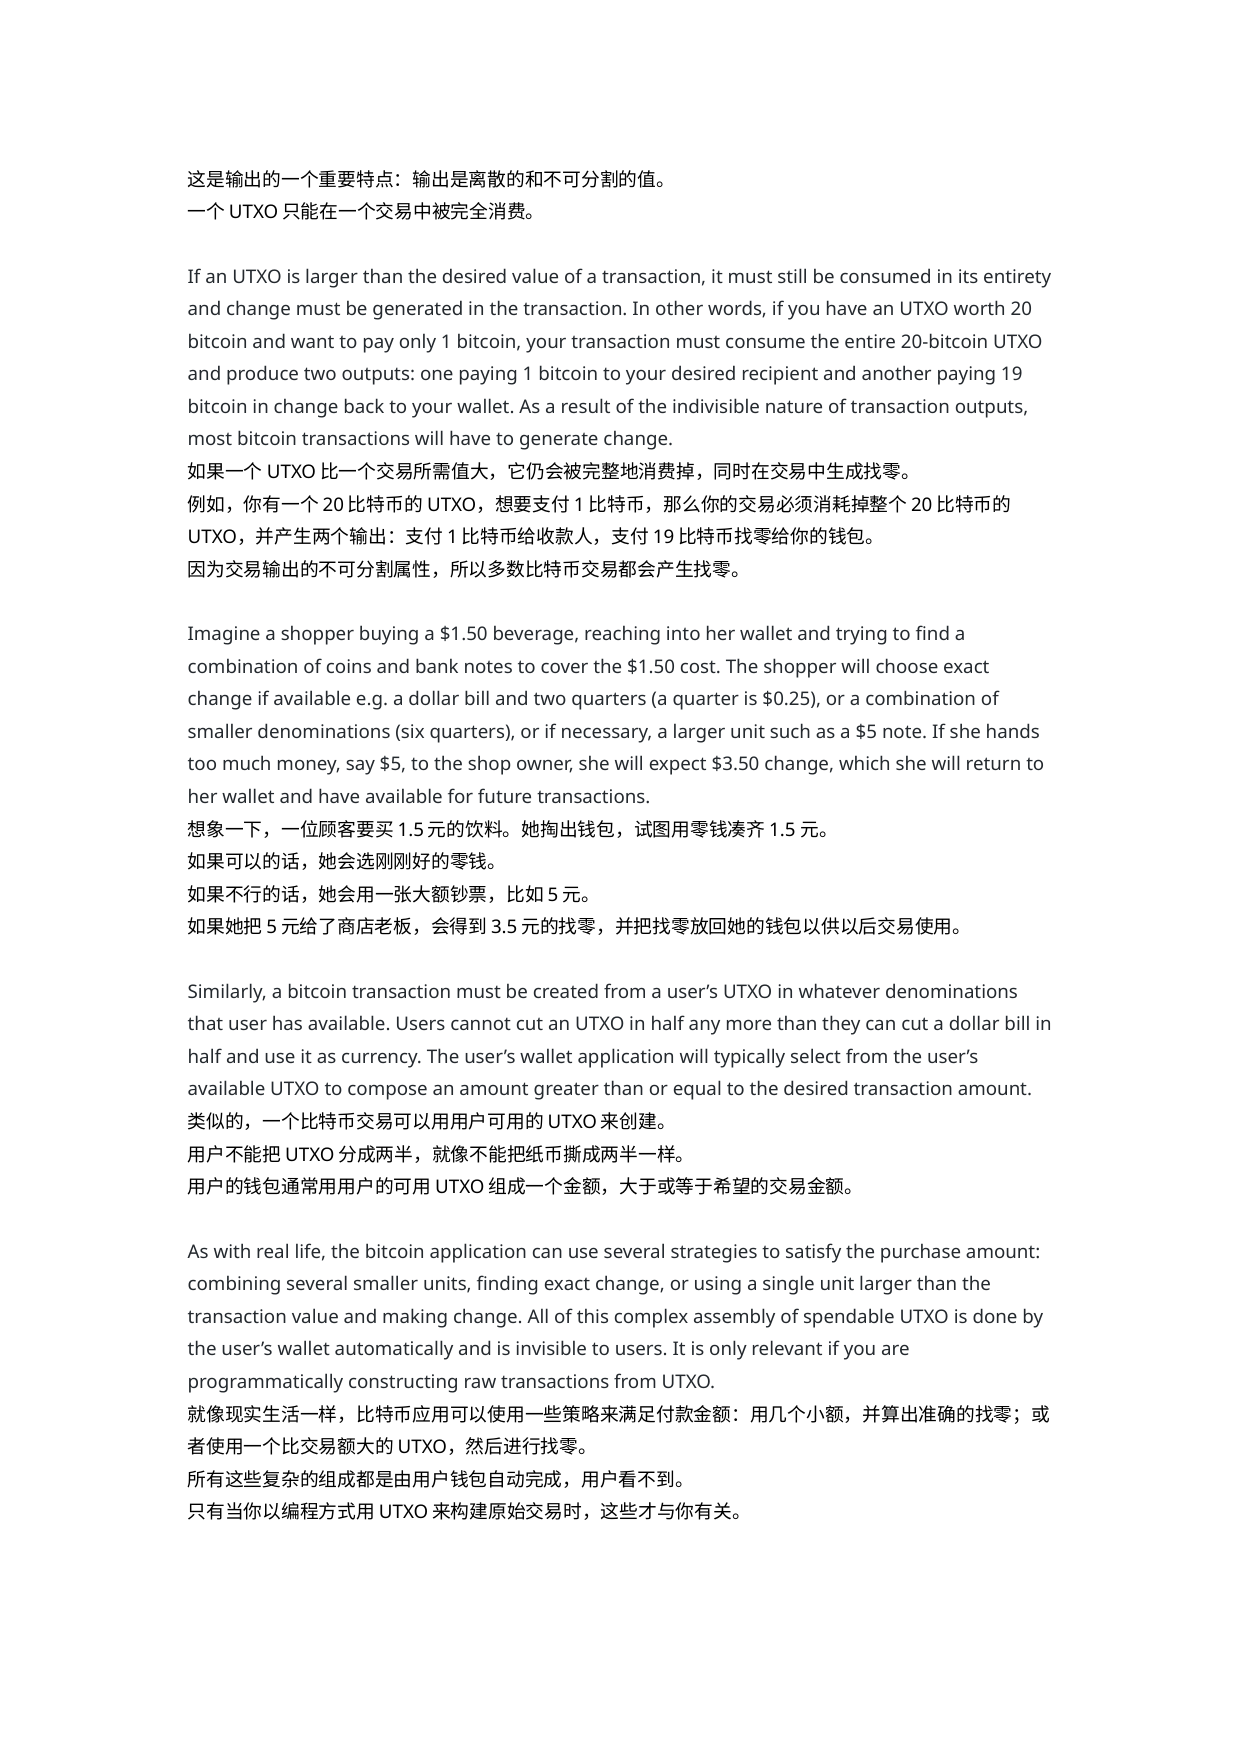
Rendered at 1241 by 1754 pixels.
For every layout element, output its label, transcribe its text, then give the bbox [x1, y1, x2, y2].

text 例如，你有一个20比特币的 UTXO，想要支付1比特币，那么你的交易必须消耗掉整个20比特币的UTXO，并产生两个输出：支付1比特币给收款人，支付19比特币找零给你的钱包。 [187, 487, 1053, 552]
text 就像现实生活一样，比特币应用可以使用一些策略来满足付款金额：用几个小额，并算出准确的找零；或者使用一个比交易额大的UTXO，然后进行找零。 [187, 1397, 1053, 1462]
text 只有当你以编程方式用UTXO来构建原始交易时，这些才与你有关。 [187, 1494, 1053, 1527]
text 因为交易输出的不可分割属性，所以多数比特币交易都会产生找零。 [187, 552, 1053, 584]
text 用户的钱包通常用用户的可用UTXO组成一个金额，大于或等于希望的交易金额。 [187, 1169, 1053, 1202]
text As with real life, the bitcoin application can use several strategies to satisfy the purchase amount: combining several smaller units, finding exact change, or using a single unit larger than the transaction value and making change. All of this complex assembly of spendable UTXO is done by the user’s wallet automatically and is invisible to users. It is only relevant if you are programmatically constructing raw transactions from UTXO. [187, 1234, 1053, 1397]
text 用户不能把UTXO分成两半，就像不能把纸币撕成两半一样。 [187, 1137, 1053, 1169]
text Similarly, a bitcoin transaction must be created from a user’s UTXO in whatever denominations that user has available. Users cannot cut an UTXO in half any more than they can cut a dollar bill in half and use it as currency. The user’s wallet application will typically select from the user’s available UTXO to compose an amount greater than or equal to the desired transaction amount. [187, 974, 1053, 1104]
text 想象一下，一位顾客要买1.5元的饮料。她掏出钱包，试图用零钱凑齐1.5 元。 [187, 812, 1053, 844]
text 类似的，一个比特币交易可以用用户可用的UTXO来创建。 [187, 1104, 1053, 1137]
text 一个UTXO只能在一个交易中被完全消费。 [187, 194, 1053, 227]
text If an UTXO is larger than the desired value of a transaction, it must still be consumed in its entirety and change must be generated in the transaction. In other words, if you have an UTXO worth 20 bitcoin and want to pay only 1 bitcoin, your transaction must consume the entire 20-bitcoin UTXO and produce two outputs: one paying 1 bitcoin to your desired recipient and another paying 19 bitcoin in change back to your wallet. As a result of the indivisible nature of transaction outputs, most bitcoin transactions will have to generate change. [187, 259, 1053, 454]
text 如果一个 UTXO比一个交易所需值大，它仍会被完整地消费掉，同时在交易中生成找零。 [187, 454, 1053, 487]
text 如果她把5元给了商店老板，会得到3.5元的找零，并把找零放回她的钱包以供以后交易使用。 [187, 909, 1053, 942]
text Imagine a shopper buying a $1.50 beverage, reaching into her wallet and trying to find a combination of coins and bank notes to cover the $1.50 cost. The shopper will choose exact change if available e.g. a dollar bill and two quarters (a quarter is $0.25), or a combination of smaller denominations (six quarters), or if necessary, a larger unit such as a $5 note. If she hands too much money, say $5, to the shop owner, she will expect $3.50 change, which she will return to her wallet and have available for future transactions. [187, 617, 1053, 812]
text 所有这些复杂的组成都是由用户钱包自动完成，用户看不到。 [187, 1462, 1053, 1494]
text 如果不行的话，她会用一张大额钞票，比如5元。 [187, 877, 1053, 909]
text 如果可以的话，她会选刚刚好的零钱。 [187, 844, 1053, 877]
text 这是输出的一个重要特点：输出是离散的和不可分割的值。 [187, 162, 1053, 194]
